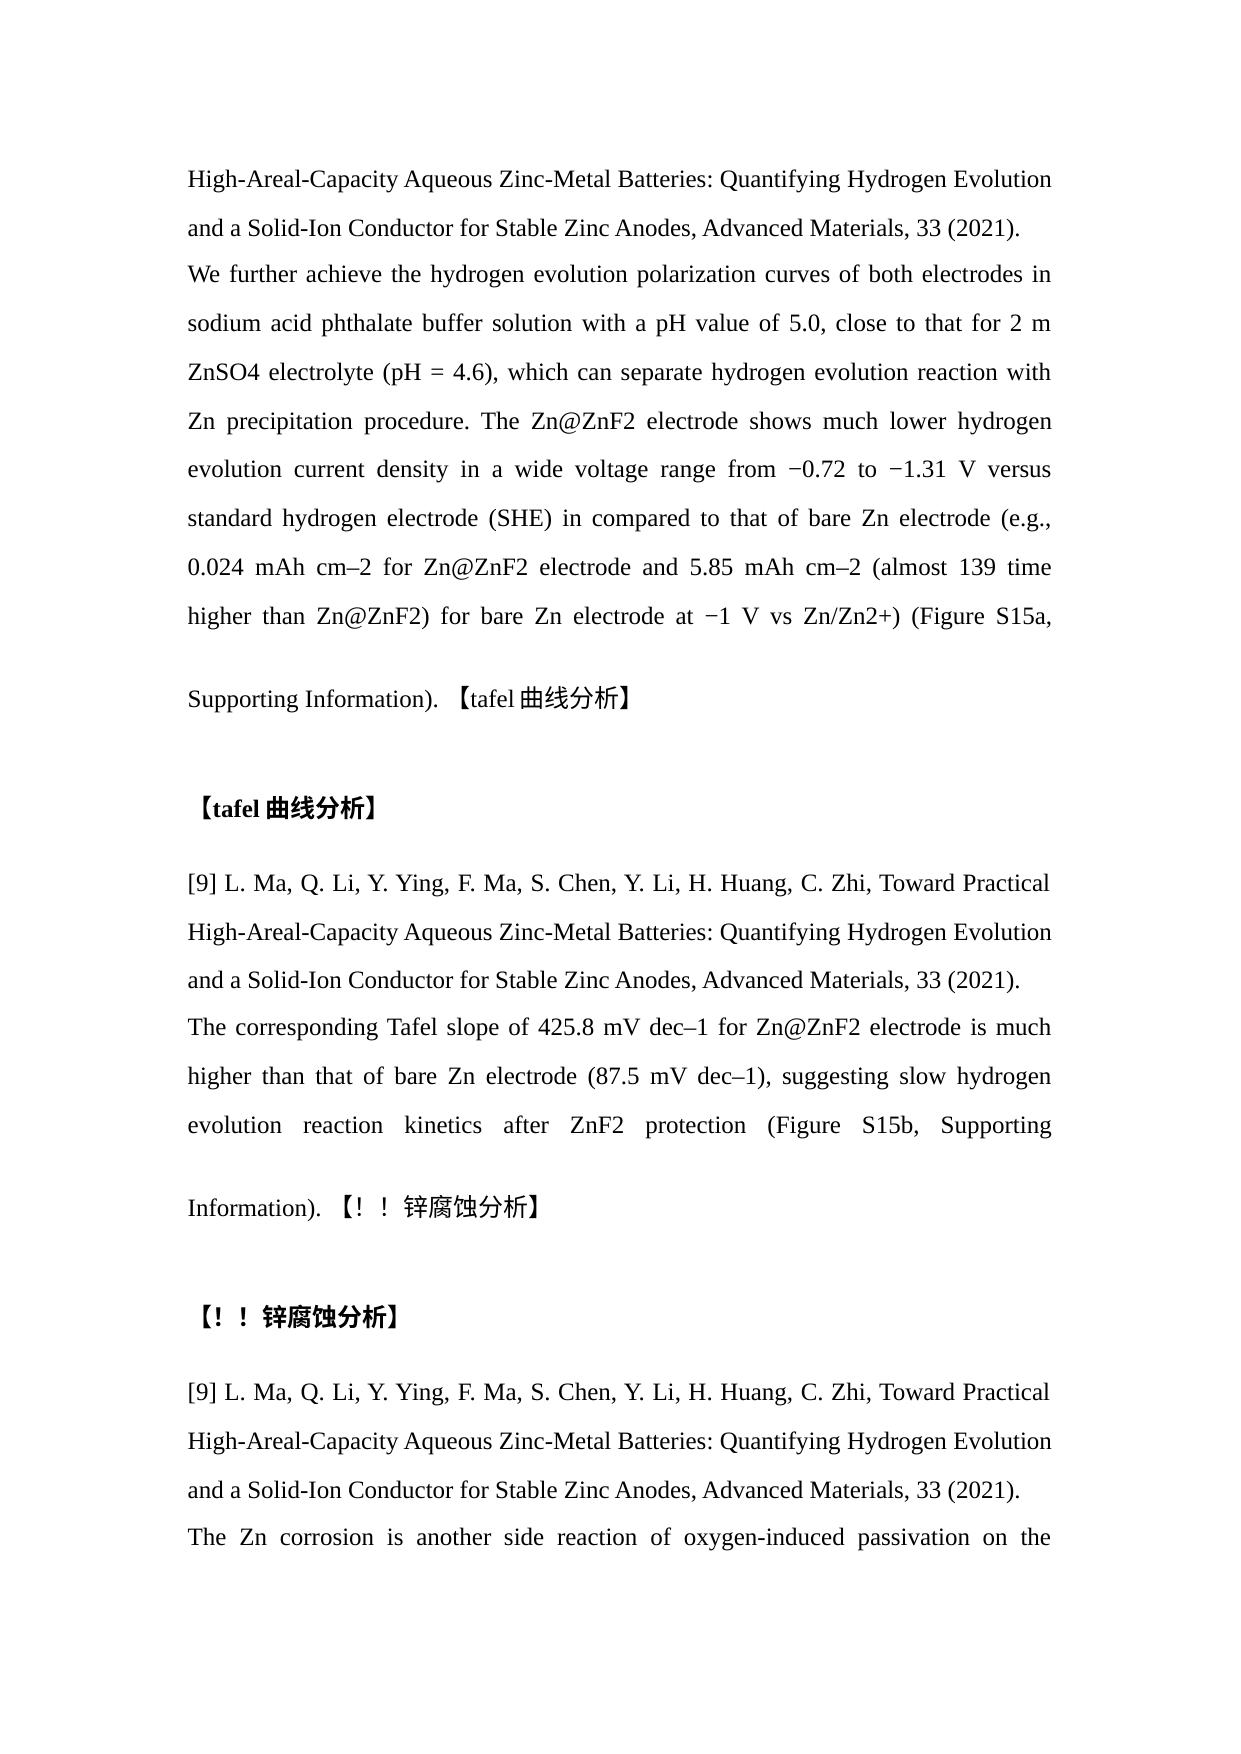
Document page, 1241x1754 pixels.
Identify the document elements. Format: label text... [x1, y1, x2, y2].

text The corresponding Tafel slope of 425.8 mV dec–1 for Zn@ZnF2 electrode is much higher than that of bare Zn electrode (87.5 mV dec–1), suggesting slow hydrogen evolution reaction kinetics after ZnF2 protection (Figure S15b, Supporting Information). 【！！锌腐蚀分析】 [187, 1011, 1053, 1238]
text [187, 162, 1053, 243]
subtitle 【tafel曲线分析】 [187, 774, 1053, 839]
text We further achieve the hydrogen evolution polarization curves of both electrodes in sodium acid phthalate buffer solution with a pH value of 5.0, close to that for 2 m ZnSO4 electrolyte (pH = 4.6), which can separate hydrogen evolution reaction with Zn precipitation procedure. The Zn@ZnF2 electrode shows much lower hydrogen evolution current density in a wide voltage range from −0.72 to −1.31 V versus standard hydrogen electrode (SHE) in compared to that of bare Zn electrode (e.g., 0.024 mAh cm–2 for Zn@ZnF2 electrode and 5.85 mAh cm–2 (almost 139 time higher than Zn@ZnF2) for bare Zn electrode at −1 V vs Zn/Zn2+) (Figure S15a, Supporting Information). 【tafel曲线分析】 [187, 258, 1053, 729]
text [187, 1520, 1053, 1552]
subtitle 【！！锌腐蚀分析】 [187, 1283, 1053, 1348]
